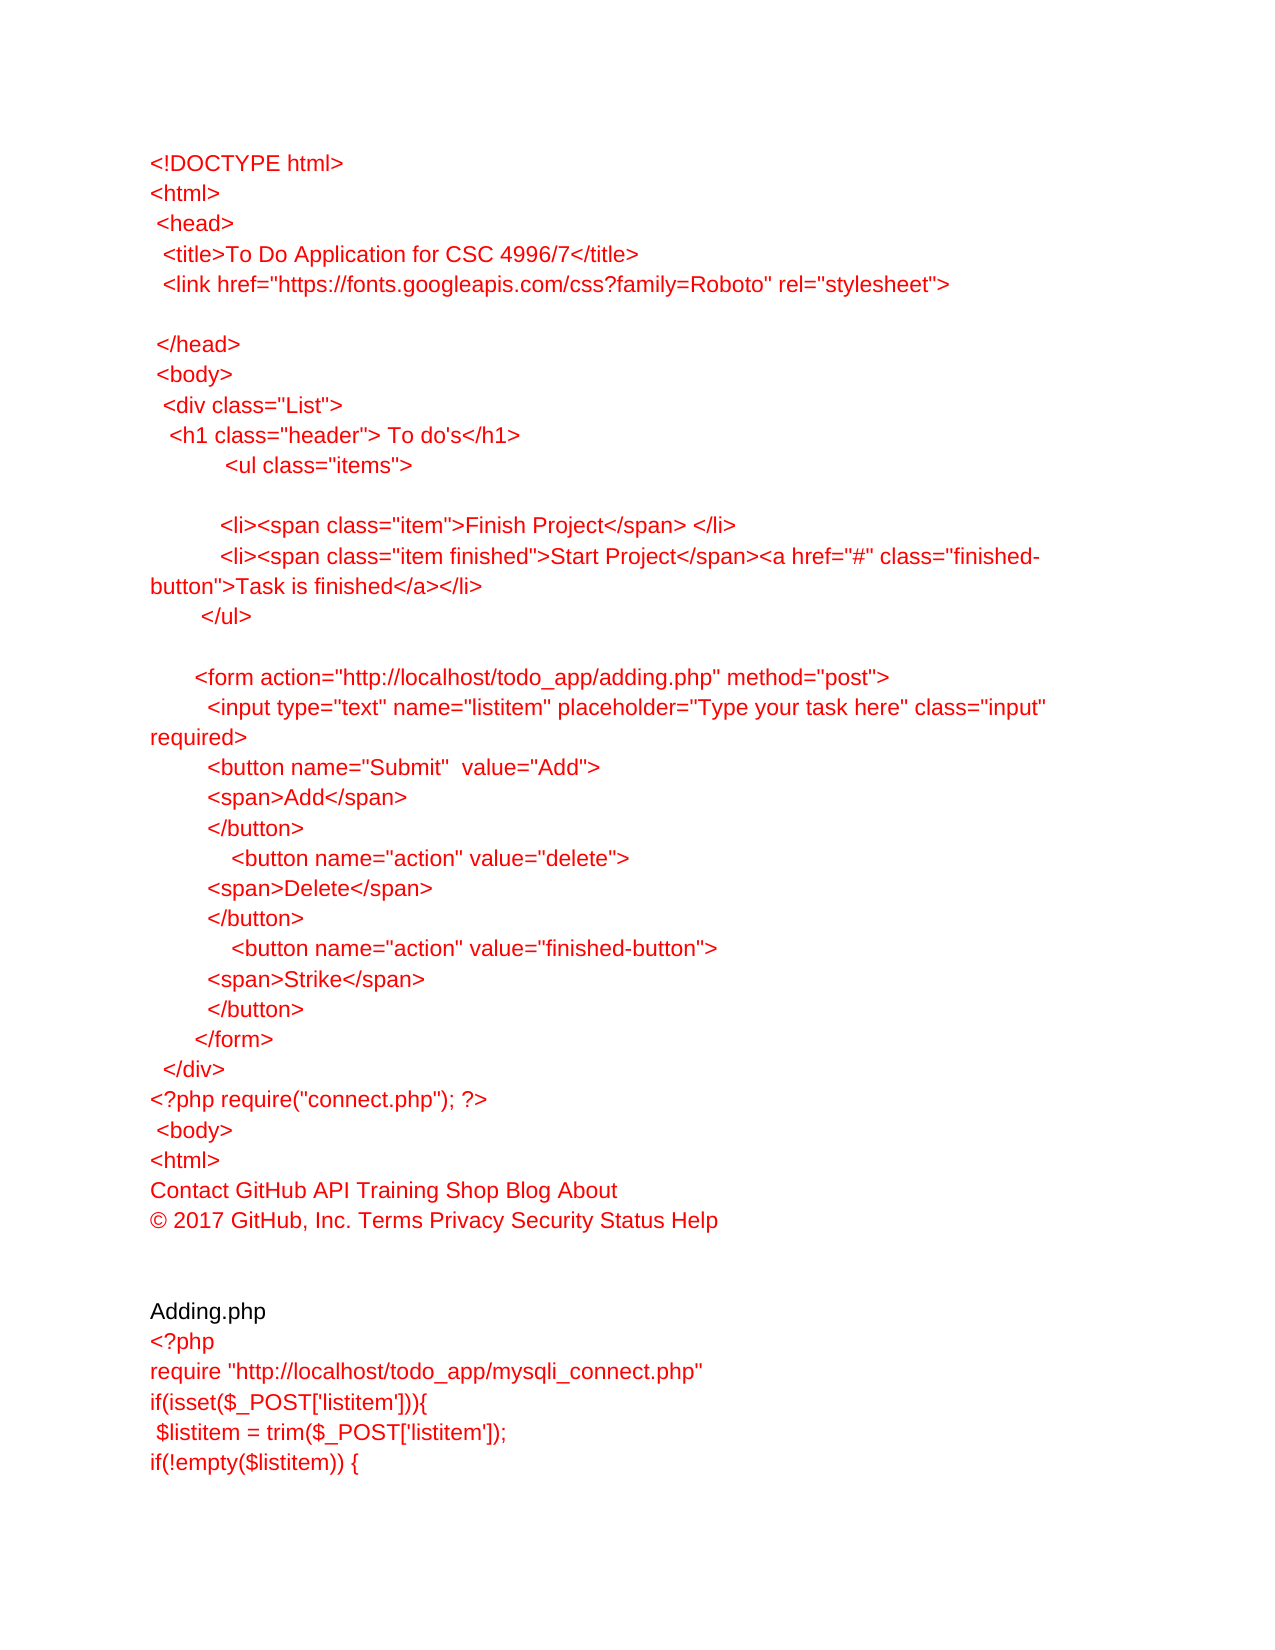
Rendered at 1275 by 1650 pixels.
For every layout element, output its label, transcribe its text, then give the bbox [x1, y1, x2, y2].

text Contact GitHub API Training Shop Blog About [150, 1177, 1125, 1203]
text <link href="https://fonts.googleapis.com/css?family=Roboto" rel="stylesheet"> [150, 271, 1125, 297]
text </form> [150, 1026, 1125, 1052]
text <input type="text" name="listitem" placeholder="Type your task here" class="input" required> [150, 694, 1125, 750]
text </head> [150, 331, 1125, 358]
text <button name="Submit" value="Add"> [150, 754, 1125, 781]
text <span>Delete</span> [150, 875, 1125, 901]
text Adding.php [150, 1298, 1125, 1324]
text <div class="List"> [150, 392, 1125, 418]
text <ul class="items"> [150, 452, 1125, 478]
text <body> [150, 361, 1125, 388]
text © 2017 GitHub, Inc. Terms Privacy Security Status Help [150, 1207, 1125, 1234]
text $listitem = trim($_POST['listitem']); [150, 1419, 1125, 1445]
text <button name="action" value="finished-button"> [150, 935, 1125, 962]
text <li><span class="item">Finish Project</span> </li> [150, 512, 1125, 539]
text <!DOCTYPE html> [150, 150, 1125, 176]
text require "http://localhost/todo_app/mysqli_connect.php" [150, 1358, 1125, 1385]
text </div> [150, 1056, 1125, 1083]
text </button> [150, 996, 1125, 1022]
text if(!empty($listitem)) { [150, 1449, 1125, 1475]
text <body> [150, 1117, 1125, 1143]
text </button> [150, 905, 1125, 932]
text <html> [150, 180, 1125, 207]
text </button> [150, 814, 1125, 841]
text <head> [150, 210, 1125, 237]
text <title>To Do Application for CSC 4996/7</title> [150, 241, 1125, 267]
text <form action="http://localhost/todo_app/adding.php" method="post"> [150, 663, 1125, 690]
text <h1 class="header"> To do's</h1> [150, 422, 1125, 448]
text <button name="action" value="delete"> [150, 845, 1125, 871]
text <?php require("connect.php"); ?> [150, 1086, 1125, 1113]
text <span>Add</span> [150, 784, 1125, 811]
text <?php [150, 1328, 1125, 1354]
text <html> [150, 1147, 1125, 1173]
text </ul> [150, 603, 1125, 629]
text <span>Strike</span> [150, 966, 1125, 992]
text <li><span class="item finished">Start Project</span><a href="#" class="finished-button">Task is finished</a></li> [150, 543, 1125, 599]
text if(isset($_POST['listitem'])){ [150, 1388, 1125, 1415]
